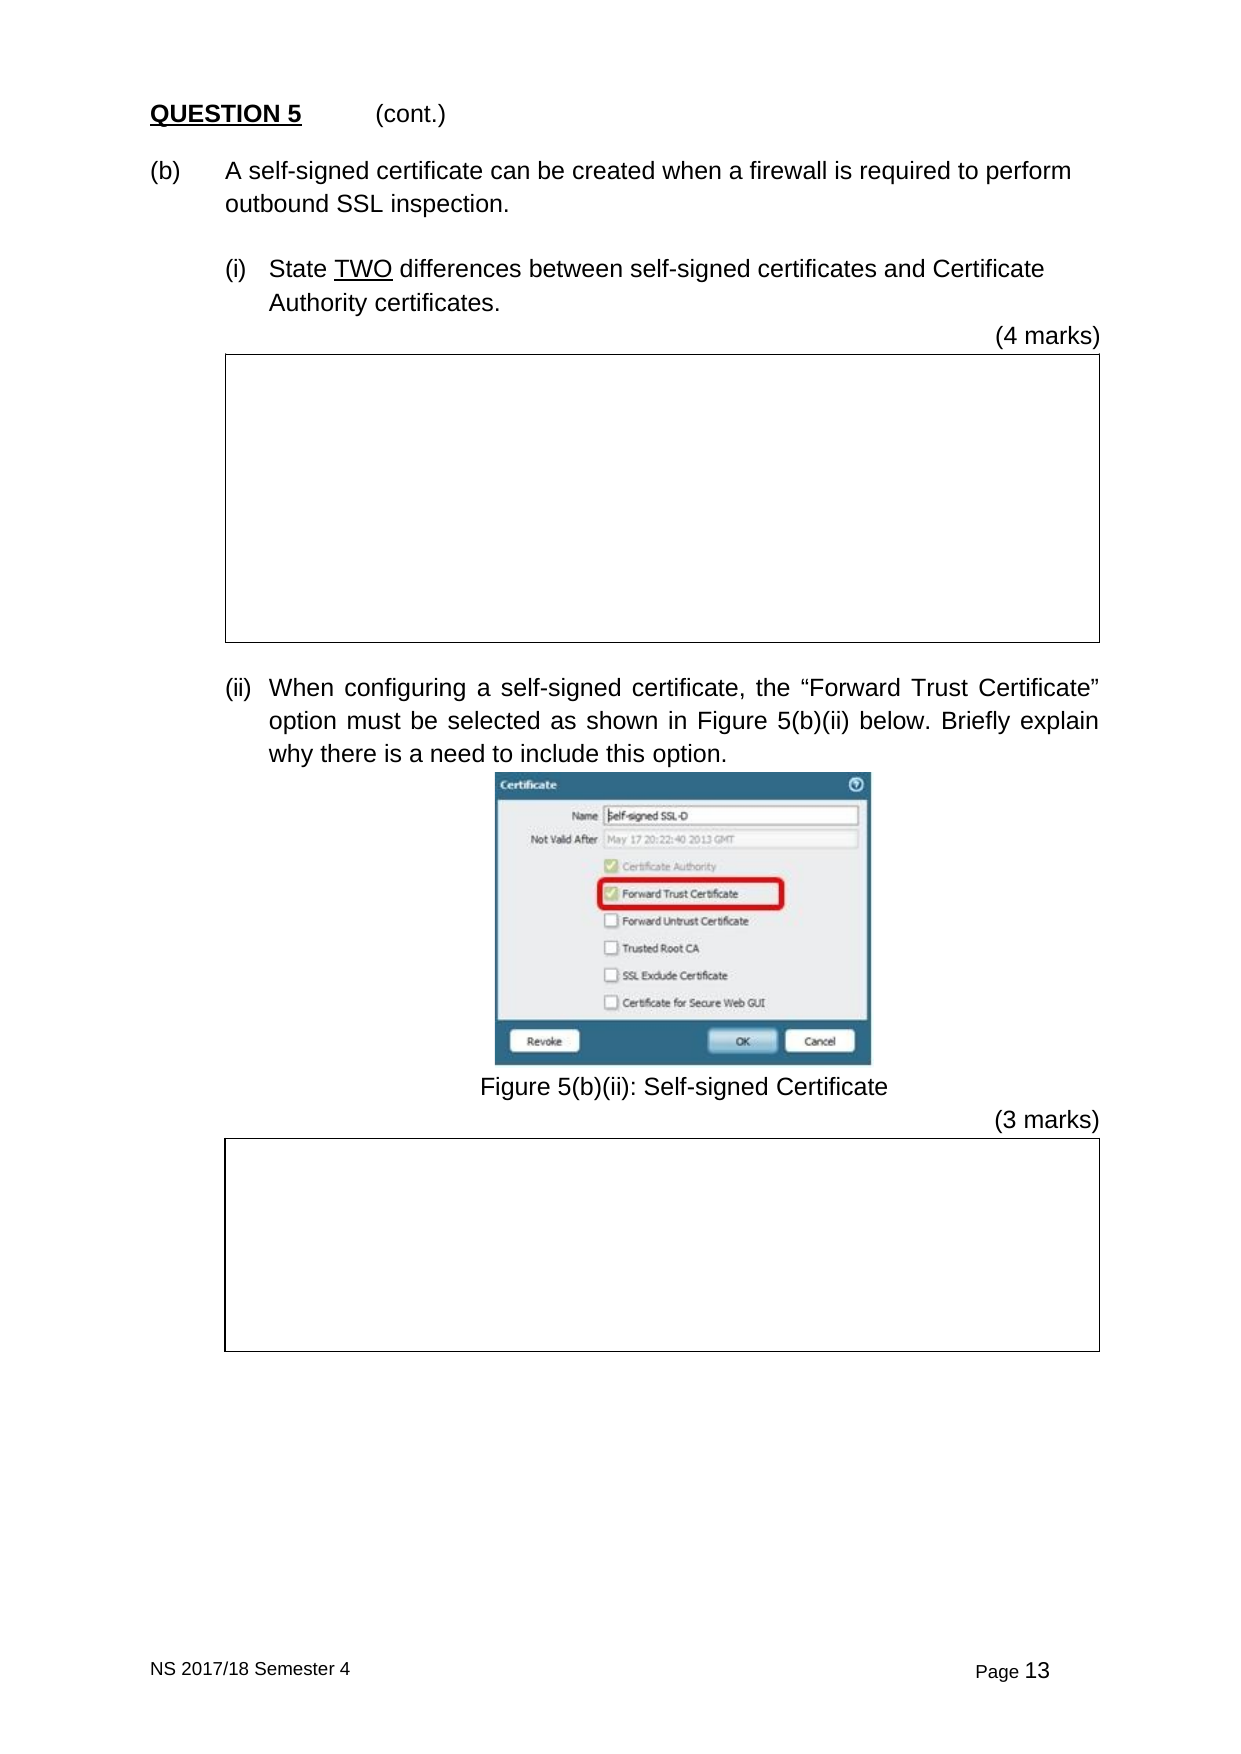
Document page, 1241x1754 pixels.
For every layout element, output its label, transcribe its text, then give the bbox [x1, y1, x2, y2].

text Figure 5(b)(ii): Self-signed Certificate [480, 1072, 1130, 1100]
picture [494, 772, 874, 1068]
list When configuring a self-signed certificate, the “Forward Trust Certificate” option must be selected as shown in Figure 5(b)(ii) below. Briefly explain why there is a need to include this option. [225, 673, 1100, 768]
text (4 marks) [139, 321, 1101, 349]
list A self-signed certificate can be created when a firewall is required to perform outbound SSL inspection. [150, 156, 1100, 218]
list State TWO differences between self-signed certificates and Certificate Authority certificates. [225, 254, 1100, 316]
text (3 marks) [994, 1105, 1130, 1133]
